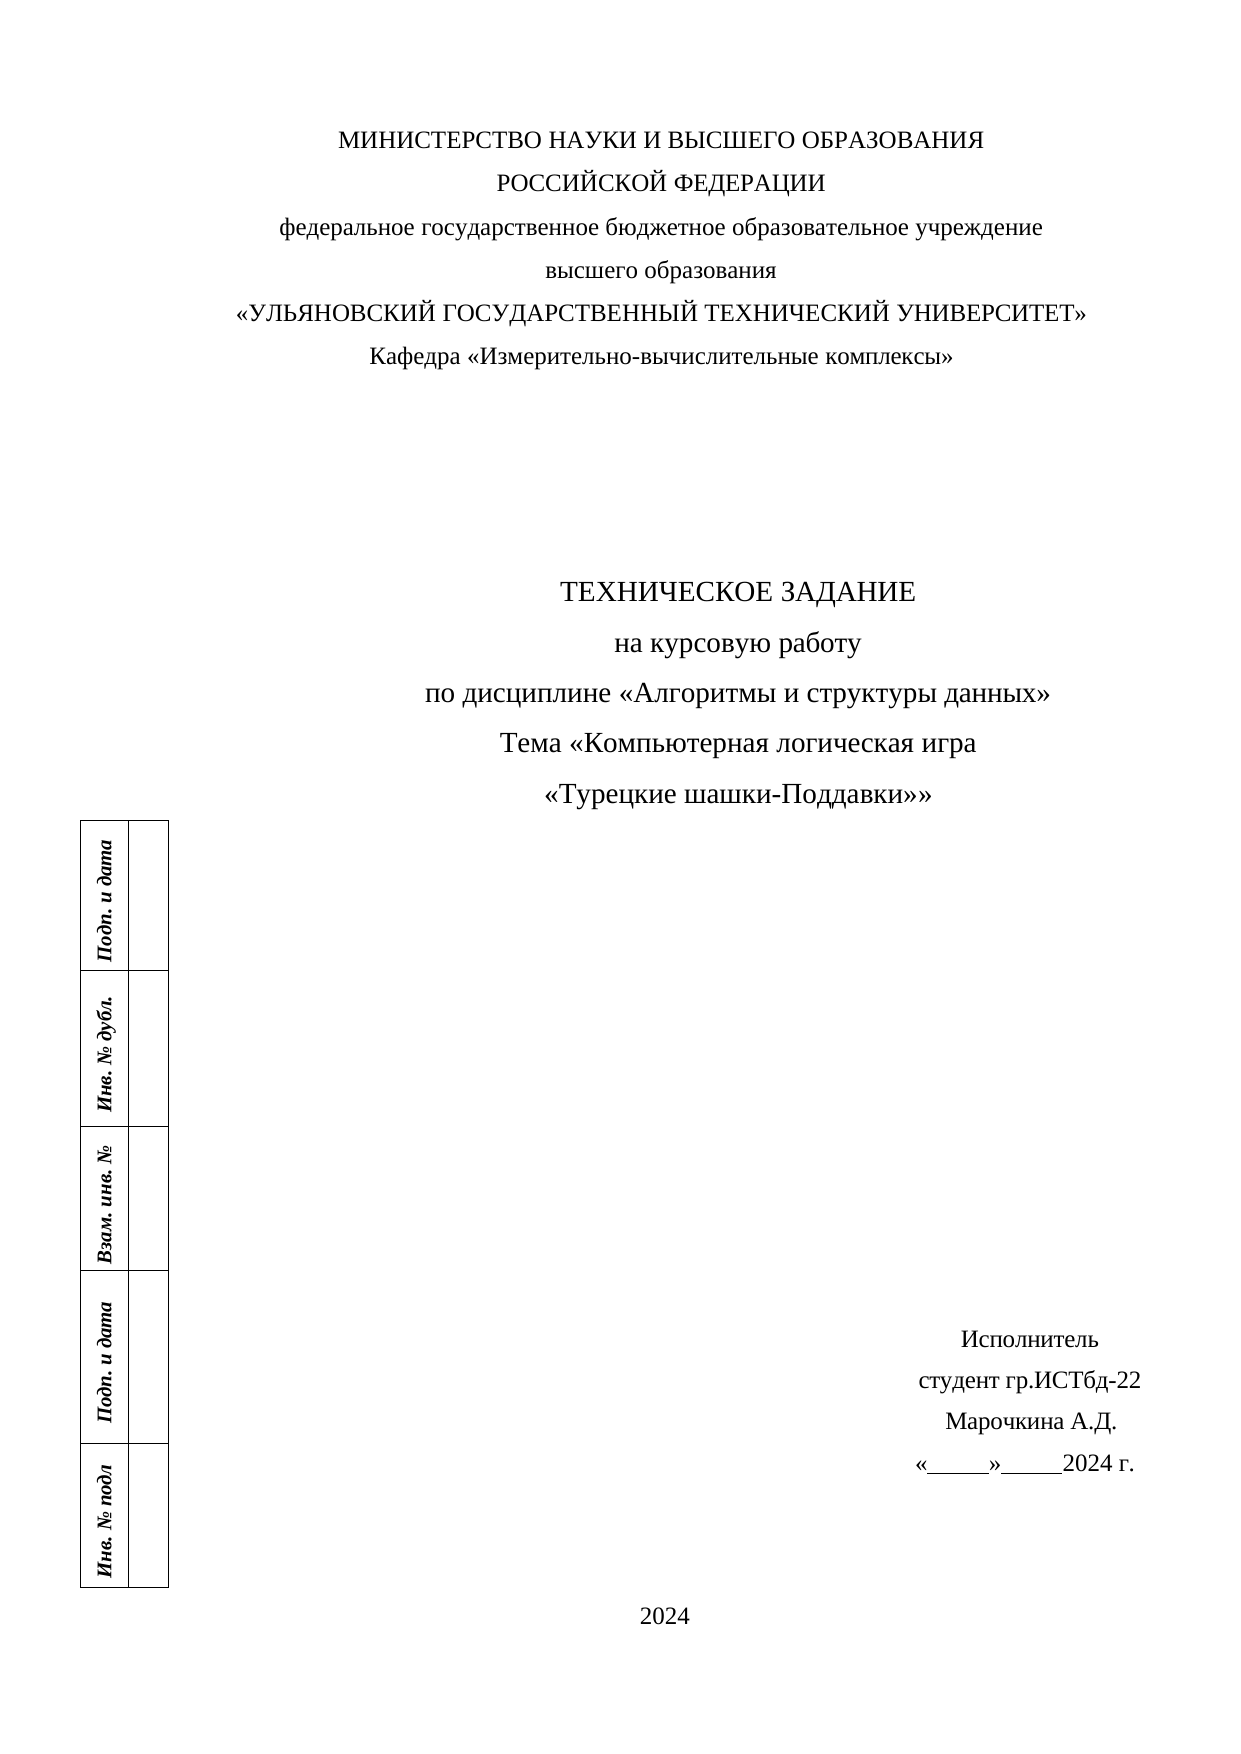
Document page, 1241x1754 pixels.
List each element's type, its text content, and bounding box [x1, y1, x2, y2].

table_cell [129, 1271, 168, 1443]
table_cell [129, 1127, 168, 1270]
text ТЕХНИЧЕСКОЕ ЗАДАНИЕ [324, 574, 1152, 608]
text федеральное государственное бюджетное образовательное учреждение высшего образования [251, 212, 1071, 284]
table_header [129, 821, 168, 970]
table_cell [129, 971, 168, 1126]
text по дисциплине «Алгоритмы и структуры данных» [324, 675, 1152, 709]
text МИНИСТЕРСТВО НАУКИ И ВЫСШЕГО ОБРАЗОВАНИЯ РОССИЙСКОЙ ФЕДЕРАЦИИ [251, 125, 1071, 197]
text 2024 [177, 1601, 1152, 1630]
text Исполнитель [331, 1324, 1145, 1353]
table_cell Взам. инв. № [81, 1127, 128, 1270]
table_cell Инв. № дубл. [81, 971, 128, 1126]
text «УЛЬЯНОВСКИЙ ГОСУДАРСТВЕННЫЙ ТЕХНИЧЕСКИЙ УНИВЕРСИТЕТ» [177, 298, 1145, 327]
text Кафедра «Измерительно-вычислительные комплексы» [252, 341, 1071, 370]
text « » 2024 г. [331, 1448, 1145, 1476]
table_cell Подп. и дата [81, 1271, 128, 1443]
text на курсовую работу [324, 625, 1152, 658]
table_cell [129, 1444, 168, 1587]
table_header Подп. и дата [81, 821, 128, 970]
text Марочкина А.Д. [331, 1406, 1145, 1435]
table_cell Инв. № подл [81, 1444, 128, 1587]
text Тема «Компьютерная логическая игра [331, 726, 1145, 759]
text «Турецкие шашки-Поддавки»» [331, 776, 1145, 809]
text студент гр.ИСТбд-22 [331, 1365, 1145, 1394]
